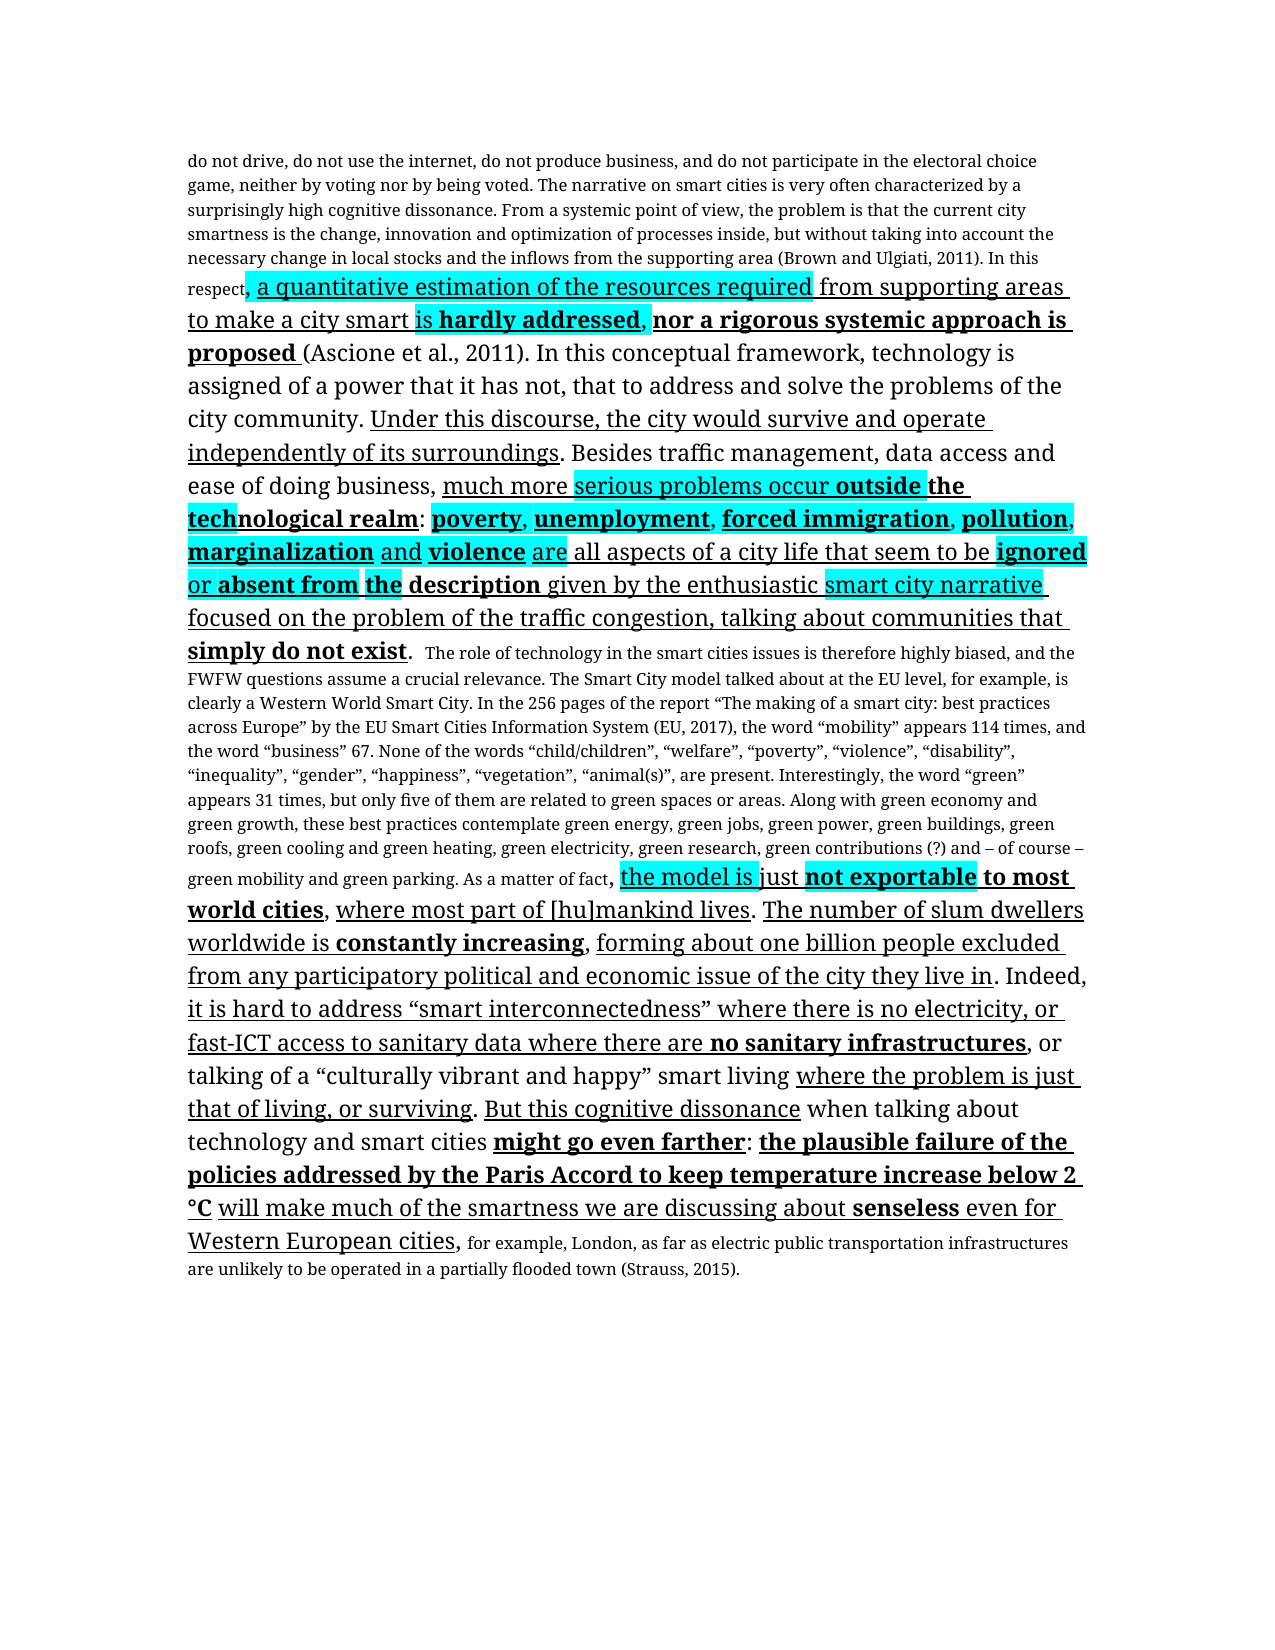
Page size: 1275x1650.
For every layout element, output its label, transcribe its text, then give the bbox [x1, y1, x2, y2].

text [187, 150, 1087, 562]
